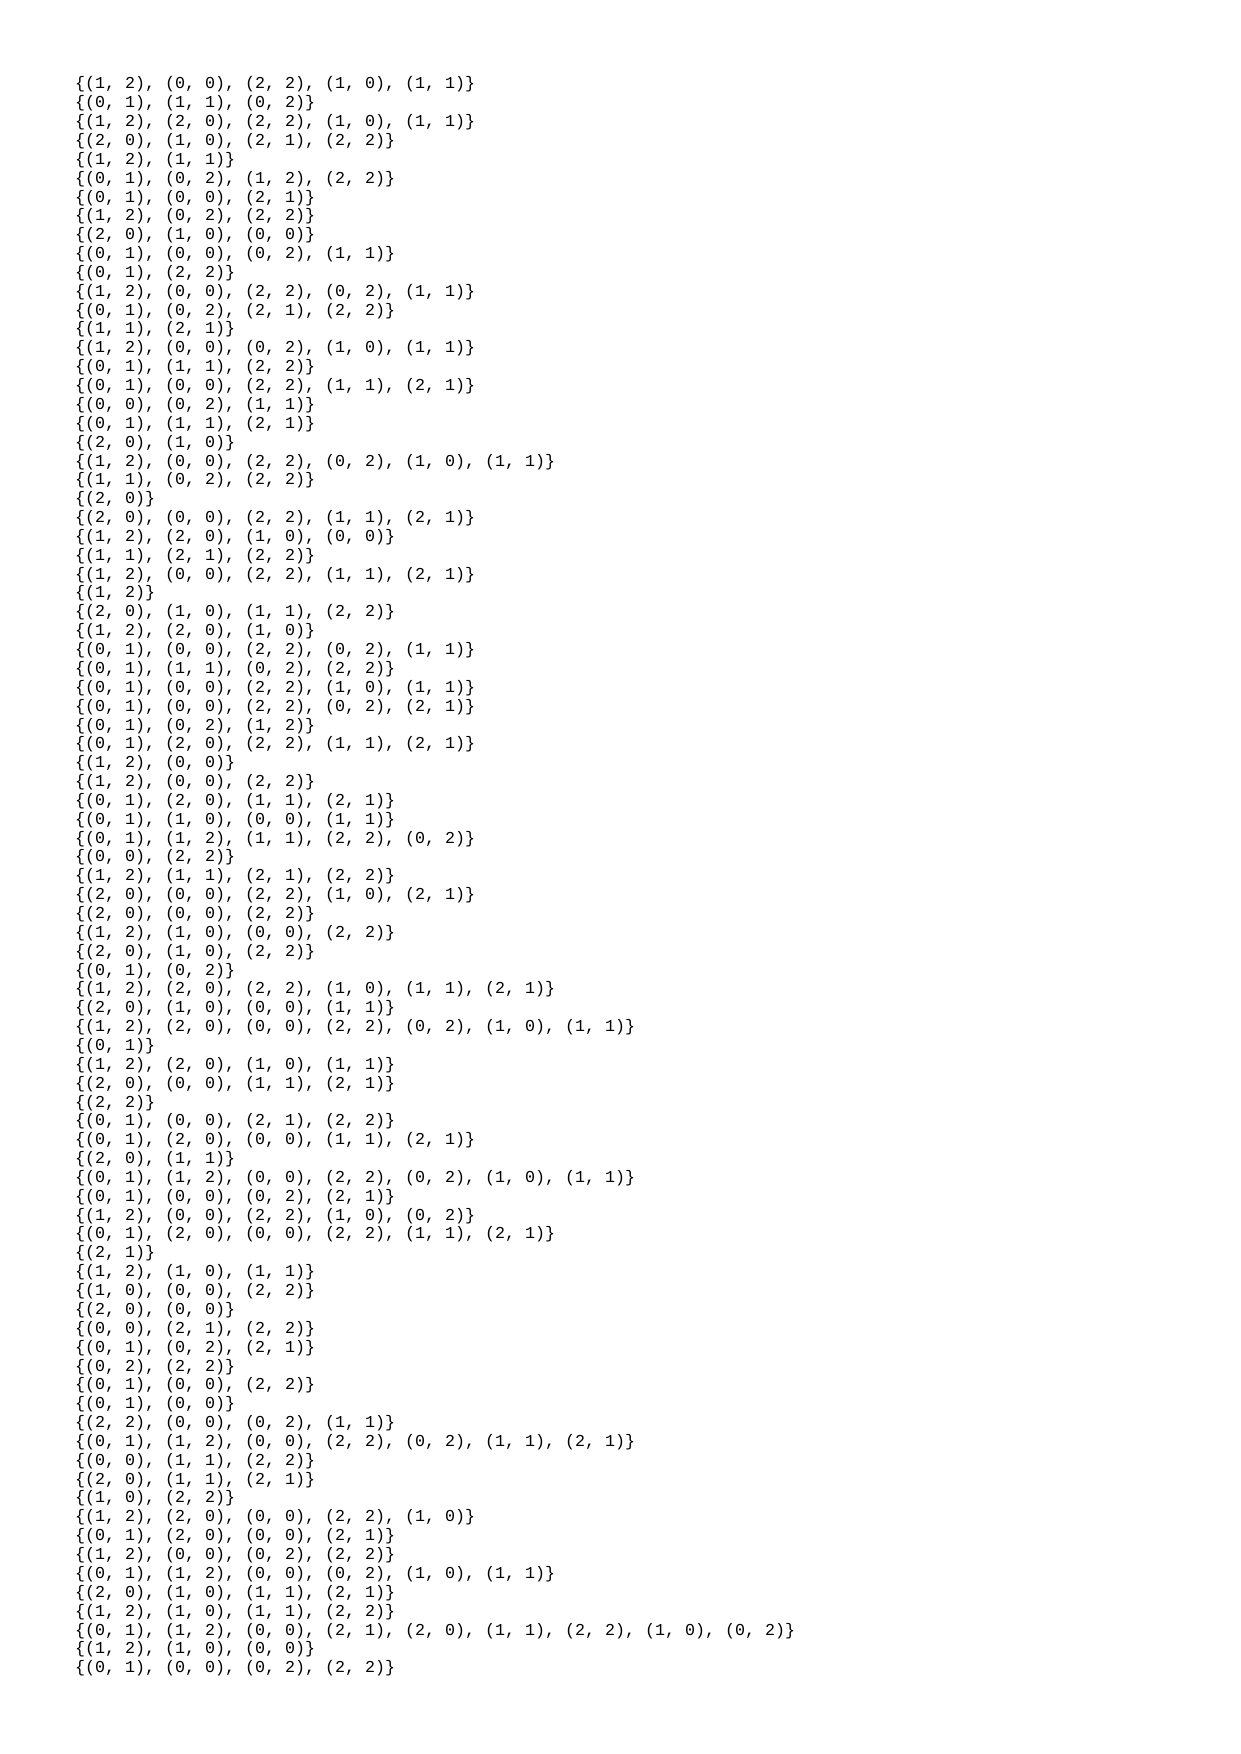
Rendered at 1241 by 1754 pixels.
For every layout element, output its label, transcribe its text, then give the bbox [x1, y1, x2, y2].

text {(0, 1), (1, 1), (2, 2)} [75, 358, 1165, 377]
text {(1, 2), (2, 0), (1, 0)} [75, 622, 1165, 641]
text {(2, 0), (1, 1)} [75, 1150, 1165, 1168]
text {(0, 1), (1, 2), (0, 0), (0, 2), (1, 0), (1, 1)} [75, 1564, 1165, 1583]
text {(1, 0), (0, 0), (2, 2)} [75, 1282, 1165, 1301]
text {(2, 0), (0, 0), (1, 1), (2, 1)} [75, 1074, 1165, 1093]
text {(0, 1), (1, 1), (0, 2)} [75, 94, 1165, 113]
text {(0, 1), (0, 0), (0, 2), (2, 2)} [75, 1659, 1165, 1678]
text {(0, 1), (2, 0), (0, 0), (1, 1), (2, 1)} [75, 1131, 1165, 1150]
text {(0, 1), (0, 0), (2, 2), (0, 2), (2, 1)} [75, 697, 1165, 716]
text {(0, 1), (0, 0), (2, 2)} [75, 1376, 1165, 1395]
text {(0, 1), (0, 0), (2, 1), (2, 2)} [75, 1112, 1165, 1131]
text {(1, 2), (0, 0)} [75, 754, 1165, 773]
text {(0, 1), (2, 0), (0, 0), (2, 1)} [75, 1527, 1165, 1546]
text {(1, 2), (2, 0), (2, 2), (1, 0), (1, 1)} [75, 113, 1165, 132]
text {(0, 1), (0, 2)} [75, 961, 1165, 980]
text {(1, 2), (2, 0), (2, 2), (1, 0), (1, 1), (2, 1)} [75, 980, 1165, 999]
text {(1, 1), (2, 1), (2, 2)} [75, 546, 1165, 565]
text {(0, 1), (0, 2), (1, 2), (2, 2)} [75, 169, 1165, 188]
text {(1, 2), (2, 0), (1, 0), (1, 1)} [75, 1055, 1165, 1074]
text {(0, 1), (1, 2), (1, 1), (2, 2), (0, 2)} [75, 829, 1165, 848]
text {(0, 1), (2, 2)} [75, 263, 1165, 282]
text {(0, 1), (2, 0), (1, 1), (2, 1)} [75, 791, 1165, 810]
text {(0, 1), (1, 2), (0, 0), (2, 2), (0, 2), (1, 0), (1, 1)} [75, 1168, 1165, 1187]
text {(1, 2), (0, 0), (2, 2), (0, 2), (1, 0), (1, 1)} [75, 452, 1165, 471]
text {(1, 2), (2, 0), (0, 0), (2, 2), (1, 0)} [75, 1508, 1165, 1527]
text {(0, 0), (1, 1), (2, 2)} [75, 1451, 1165, 1470]
text {(1, 2), (0, 2), (2, 2)} [75, 207, 1165, 226]
text {(2, 0), (0, 0), (2, 2), (1, 0), (2, 1)} [75, 886, 1165, 904]
text {(1, 2), (0, 0), (2, 2)} [75, 773, 1165, 791]
text {(2, 0), (0, 0), (2, 2)} [75, 904, 1165, 923]
text {(2, 2), (0, 0), (0, 2), (1, 1)} [75, 1414, 1165, 1432]
text {(2, 0), (1, 0), (0, 0)} [75, 226, 1165, 245]
text {(1, 2), (0, 0), (2, 2), (1, 1), (2, 1)} [75, 565, 1165, 584]
text {(1, 2), (2, 0), (0, 0), (2, 2), (0, 2), (1, 0), (1, 1)} [75, 1018, 1165, 1037]
text {(2, 0), (0, 0)} [75, 1301, 1165, 1319]
text {(0, 1), (2, 0), (0, 0), (2, 2), (1, 1), (2, 1)} [75, 1225, 1165, 1244]
text {(1, 2), (1, 1), (2, 1), (2, 2)} [75, 867, 1165, 886]
text {(2, 0), (1, 1), (2, 1)} [75, 1470, 1165, 1489]
text {(2, 0), (1, 0), (2, 1), (2, 2)} [75, 132, 1165, 150]
text {(1, 2), (0, 0), (0, 2), (2, 2)} [75, 1546, 1165, 1564]
text {(1, 2), (1, 0), (0, 0)} [75, 1640, 1165, 1659]
text {(1, 2), (0, 0), (2, 2), (0, 2), (1, 1)} [75, 282, 1165, 301]
text {(2, 1)} [75, 1244, 1165, 1263]
text {(1, 1), (2, 1)} [75, 320, 1165, 339]
text {(1, 2), (2, 0), (1, 0), (0, 0)} [75, 527, 1165, 546]
text {(0, 1)} [75, 1037, 1165, 1055]
text {(0, 1), (0, 2), (2, 1), (2, 2)} [75, 301, 1165, 320]
text {(2, 0), (0, 0), (2, 2), (1, 1), (2, 1)} [75, 509, 1165, 527]
text {(0, 1), (0, 0), (2, 2), (0, 2), (1, 1)} [75, 641, 1165, 659]
text {(2, 0), (1, 0), (1, 1), (2, 2)} [75, 603, 1165, 622]
text {(0, 1), (1, 2), (0, 0), (2, 2), (0, 2), (1, 1), (2, 1)} [75, 1432, 1165, 1451]
text {(0, 0), (2, 2)} [75, 848, 1165, 867]
text {(0, 1), (1, 2), (0, 0), (2, 1), (2, 0), (1, 1), (2, 2), (1, 0), (0, 2)} [75, 1621, 1165, 1640]
text {(0, 1), (0, 2), (1, 2)} [75, 716, 1165, 735]
text {(2, 0)} [75, 490, 1165, 509]
text {(1, 2), (1, 0), (1, 1)} [75, 1263, 1165, 1282]
text {(2, 0), (1, 0), (0, 0), (1, 1)} [75, 999, 1165, 1018]
text {(0, 1), (0, 0), (2, 2), (1, 0), (1, 1)} [75, 678, 1165, 697]
text {(0, 1), (1, 0), (0, 0), (1, 1)} [75, 810, 1165, 829]
text {(0, 1), (1, 1), (0, 2), (2, 2)} [75, 659, 1165, 678]
text {(1, 2), (0, 0), (2, 2), (1, 0), (1, 1)} [75, 75, 1165, 94]
text {(1, 2), (1, 0), (0, 0), (2, 2)} [75, 923, 1165, 942]
text {(0, 2), (2, 2)} [75, 1357, 1165, 1376]
text {(0, 0), (2, 1), (2, 2)} [75, 1319, 1165, 1338]
text {(0, 1), (0, 0)} [75, 1395, 1165, 1414]
text {(1, 1), (0, 2), (2, 2)} [75, 471, 1165, 490]
text {(0, 1), (0, 0), (0, 2), (1, 1)} [75, 245, 1165, 263]
text {(2, 2)} [75, 1093, 1165, 1112]
text {(0, 1), (0, 0), (0, 2), (2, 1)} [75, 1187, 1165, 1206]
text {(2, 0), (1, 0), (1, 1), (2, 1)} [75, 1583, 1165, 1602]
text {(2, 0), (1, 0), (2, 2)} [75, 942, 1165, 961]
text {(1, 2), (1, 1)} [75, 150, 1165, 169]
text {(0, 1), (0, 0), (2, 2), (1, 1), (2, 1)} [75, 377, 1165, 396]
text {(0, 1), (2, 0), (2, 2), (1, 1), (2, 1)} [75, 735, 1165, 754]
text {(0, 1), (1, 1), (2, 1)} [75, 414, 1165, 433]
text {(1, 2)} [75, 584, 1165, 603]
text {(0, 1), (0, 0), (2, 1)} [75, 188, 1165, 207]
text {(1, 0), (2, 2)} [75, 1489, 1165, 1508]
text {(2, 0), (1, 0)} [75, 433, 1165, 452]
text {(1, 2), (0, 0), (2, 2), (1, 0), (0, 2)} [75, 1206, 1165, 1225]
text {(1, 2), (0, 0), (0, 2), (1, 0), (1, 1)} [75, 339, 1165, 358]
text {(0, 1), (0, 2), (2, 1)} [75, 1338, 1165, 1357]
text {(0, 0), (0, 2), (1, 1)} [75, 396, 1165, 414]
text {(1, 2), (1, 0), (1, 1), (2, 2)} [75, 1602, 1165, 1621]
